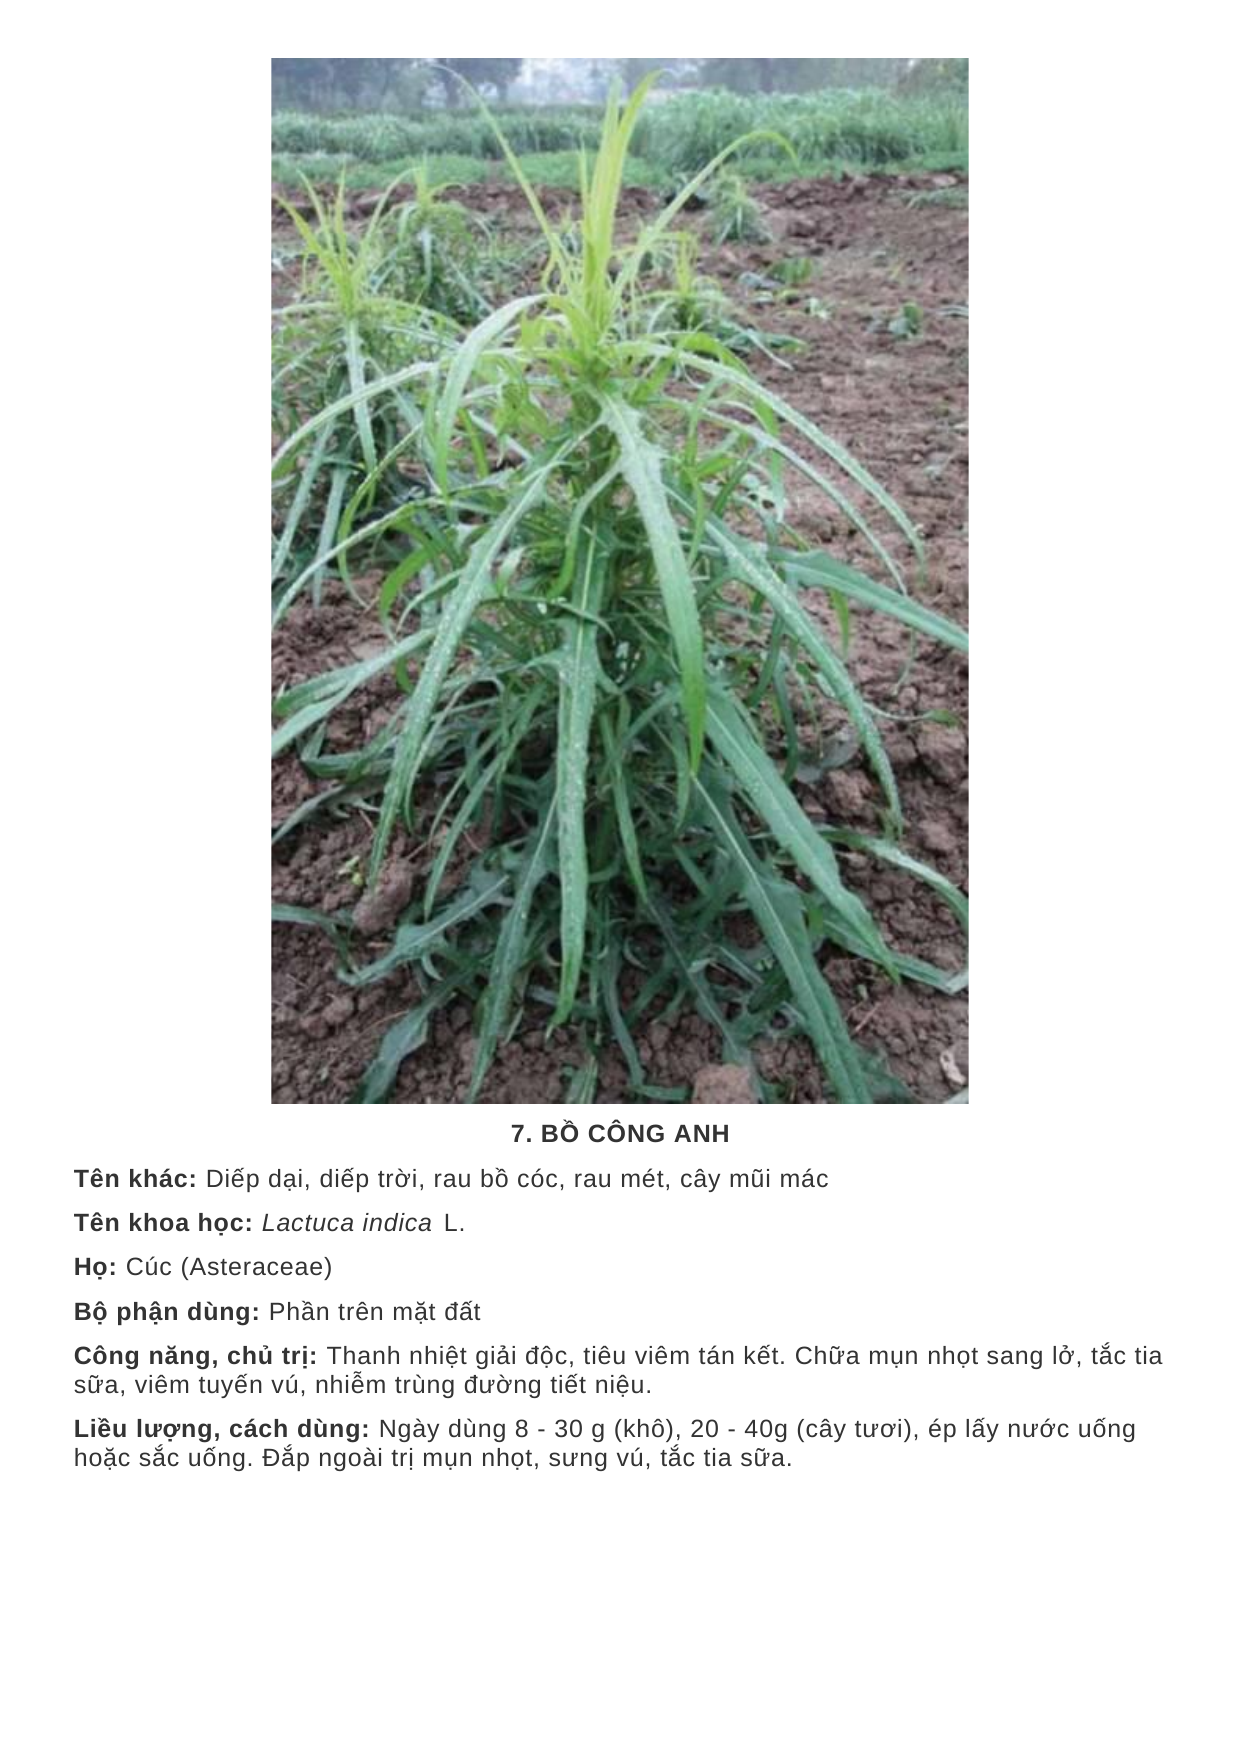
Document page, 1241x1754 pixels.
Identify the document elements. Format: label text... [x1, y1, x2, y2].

text Bộ phận dùng: Phần trên mặt đất [73, 1297, 1167, 1325]
text Họ: Cúc (Asteraceae) [73, 1252, 1167, 1281]
text 7. BỒ CÔNG ANH [73, 1119, 1167, 1148]
text Liều lượng, cách dùng: Ngày dùng 8 - 30 g (khô), 20 - 40g (cây tươi), ép lấy nước uống hoặc sắc uống. Đắp ngoài trị mụn nhọt, sưng vú, tắc tia sữa. [73, 1414, 1167, 1472]
picture [271, 58, 969, 1104]
text Công năng, chủ trị: Thanh nhiệt giải độc, tiêu viêm tán kết. Chữa mụn nhọt sang lở, tắc tia sữa, viêm tuyến vú, nhiễm trùng đường tiết niệu. [73, 1341, 1167, 1398]
text Tên khoa học: Lactuca indica L. [73, 1208, 1167, 1237]
text Tên khác: Diếp dại, diếp trời, rau bồ cóc, rau mét, cây mũi mác [73, 1163, 1167, 1192]
